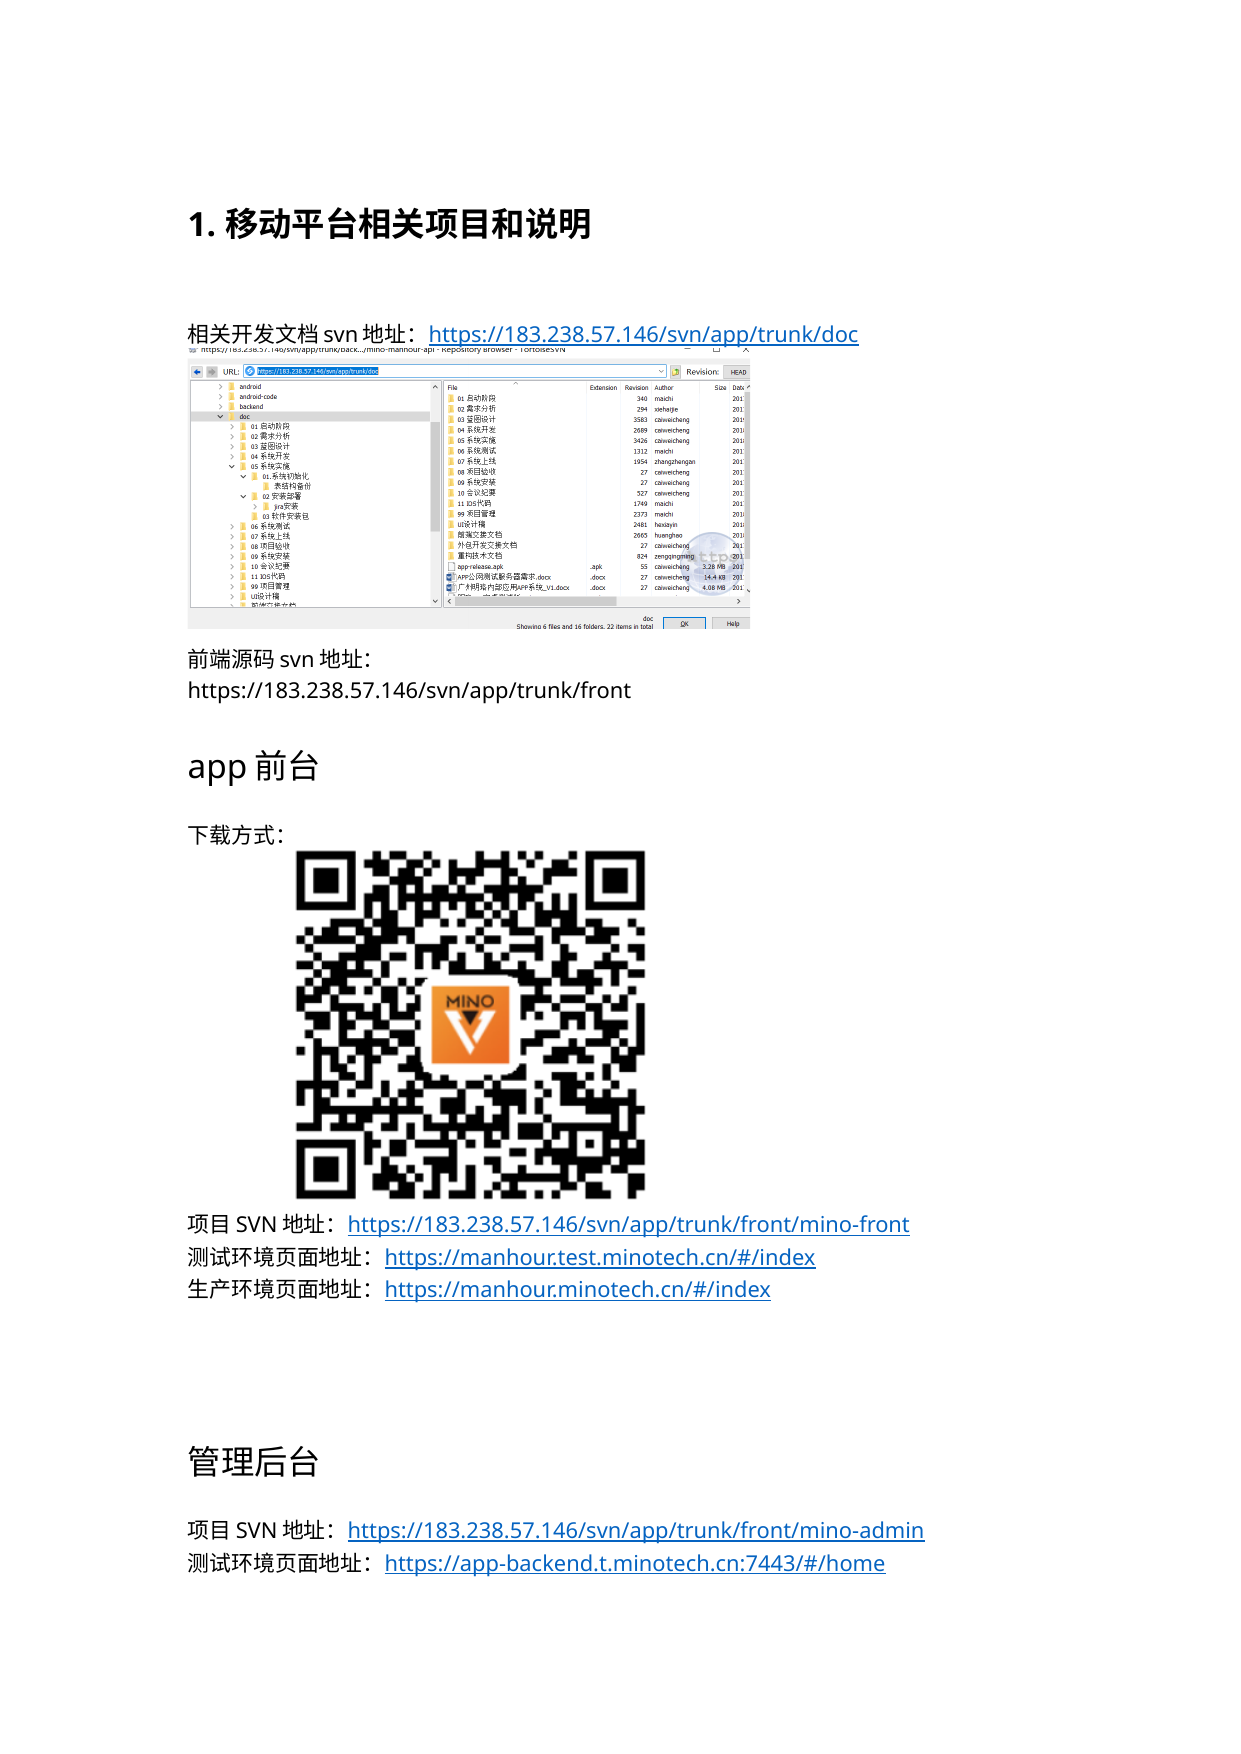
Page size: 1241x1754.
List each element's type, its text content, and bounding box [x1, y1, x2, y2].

text https://183.238.57.146/svn/app/trunk/front [187, 674, 1053, 706]
text 测试环境页面地址：https://manhour.test.minotech.cn/#/index [187, 1240, 1053, 1272]
text 项目SVN地址：https://183.238.57.146/svn/app/trunk/front/mino-admin [187, 1513, 1053, 1545]
text 前端源码svn地址： [187, 641, 1053, 674]
text 相关开发文档svn地址：https://183.238.57.146/svn/app/trunk/doc [187, 316, 1053, 349]
text 下载方式： [187, 817, 1053, 850]
picture [268, 849, 654, 1206]
subtitle 移动平台相关项目和说明 [187, 189, 1053, 254]
text 项目SVN地址：https://183.238.57.146/svn/app/trunk/front/mino-front [187, 1207, 1053, 1240]
subtitle 管理后台 [187, 1427, 1053, 1492]
subtitle app前台 [187, 731, 1053, 796]
text 生产环境页面地址：https://manhour.minotech.cn/#/index [187, 1272, 1053, 1305]
text 测试环境页面地址：https://app-backend.t.minotech.cn:7443/#/home [187, 1545, 1053, 1578]
picture [187, 348, 750, 629]
